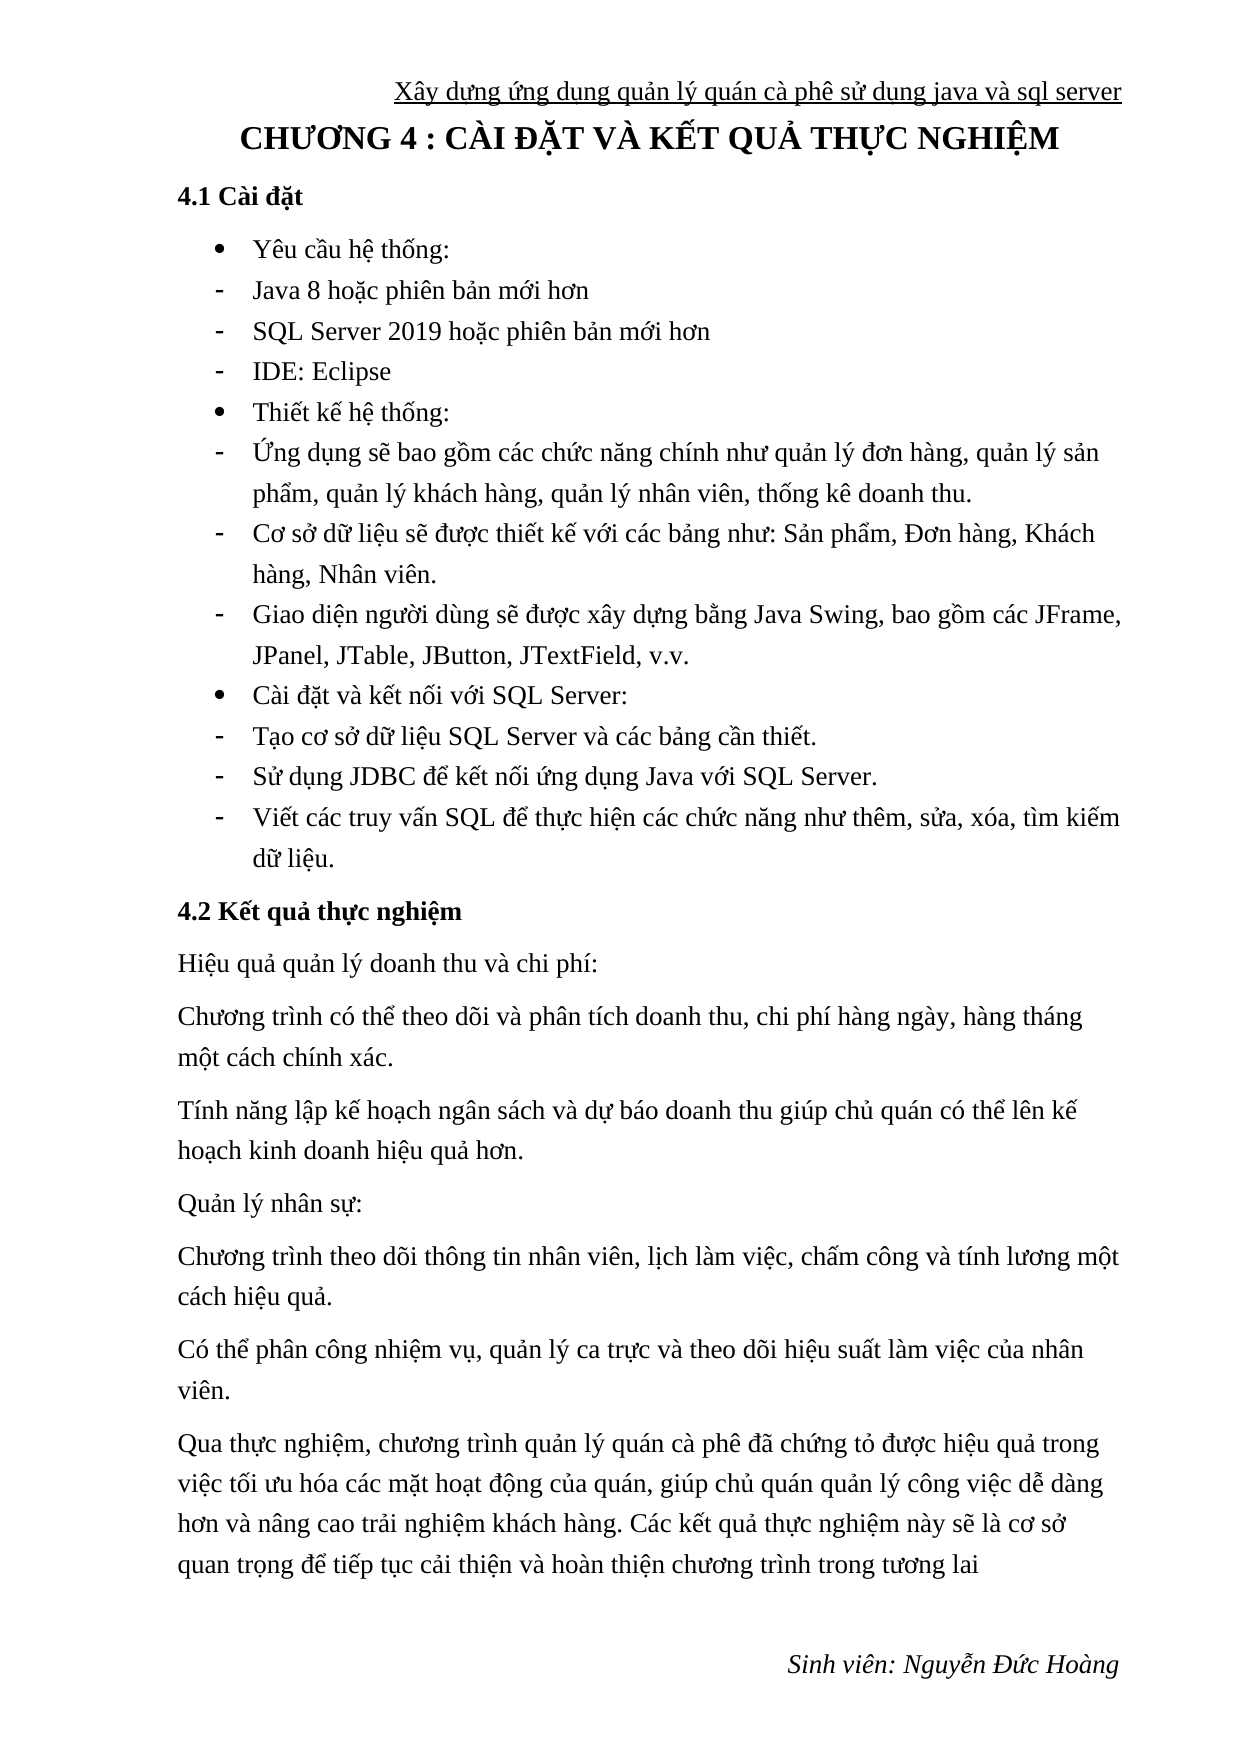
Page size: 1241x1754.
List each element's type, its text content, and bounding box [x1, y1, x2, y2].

list Cài đặt và kết nối với SQL Server: [215, 679, 1122, 711]
list Java 8 hoặc phiên bản mới hơn [215, 274, 1122, 305]
list Thiết kế hệ thống: [215, 396, 1122, 427]
text CHƯƠNG 4 : CÀI ĐẶT VÀ KẾT QUẢ THỰC NGHIỆM [177, 118, 1122, 156]
text Tính năng lập kế hoạch ngân sách và dự báo doanh thu giúp chủ quán có thể lên kế hoạch kinh doanh hiệu quả hơn. [177, 1094, 1122, 1165]
text Có thể phân công nhiệm vụ, quản lý ca trực và theo dõi hiệu suất làm việc của nhân viên. [177, 1333, 1122, 1405]
list Sử dụng JDBC để kết nối ứng dụng Java với SQL Server. [215, 761, 1122, 792]
list Giao diện người dùng sẽ được xây dựng bằng Java Swing, bao gồm các JFrame, JPanel, JTable, JButton, JTextField, v.v. [215, 598, 1122, 670]
text Hiệu quả quản lý doanh thu và chi phí: [177, 947, 1122, 979]
list Viết các truy vấn SQL để thực hiện các chức năng như thêm, sửa, xóa, tìm kiếm dữ liệu. [215, 801, 1122, 873]
list Yêu cầu hệ thống: [215, 233, 1122, 264]
list Ứng dụng sẽ bao gồm các chức năng chính như quản lý đơn hàng, quản lý sản phẩm, quản lý khách hàng, quản lý nhân viên, thống kê doanh thu. [215, 436, 1122, 508]
text Chương trình có thể theo dõi và phân tích doanh thu, chi phí hàng ngày, hàng tháng một cách chính xác. [177, 1000, 1122, 1072]
text 4.2 Kết quả thực nghiệm [177, 894, 1122, 926]
text Quản lý nhân sự: [177, 1187, 1122, 1218]
list SQL Server 2019 hoặc phiên bản mới hơn [215, 314, 1122, 346]
list IDE: Eclipse [215, 355, 1122, 386]
text 4.1 Cài đặt [177, 180, 1122, 212]
text Qua thực nghiệm, chương trình quản lý quán cà phê đã chứng tỏ được hiệu quả trong việc tối ưu hóa các mặt hoạt động của quán, giúp chủ quán quản lý công việc dễ dàng hơn và nâng cao trải nghiệm khách hàng. Các kết quả thực nghiệm này sẽ là cơ sở quan trọng để tiếp tục cải thiện và hoàn thiện chương trình trong tương lai [177, 1427, 1122, 1579]
list Tạo cơ sở dữ liệu SQL Server và các bảng cần thiết. [215, 720, 1122, 751]
list Cơ sở dữ liệu sẽ được thiết kế với các bảng như: Sản phẩm, Đơn hàng, Khách hàng, Nhân viên. [215, 517, 1122, 589]
text Chương trình theo dõi thông tin nhân viên, lịch làm việc, chấm công và tính lương một cách hiệu quả. [177, 1240, 1122, 1312]
